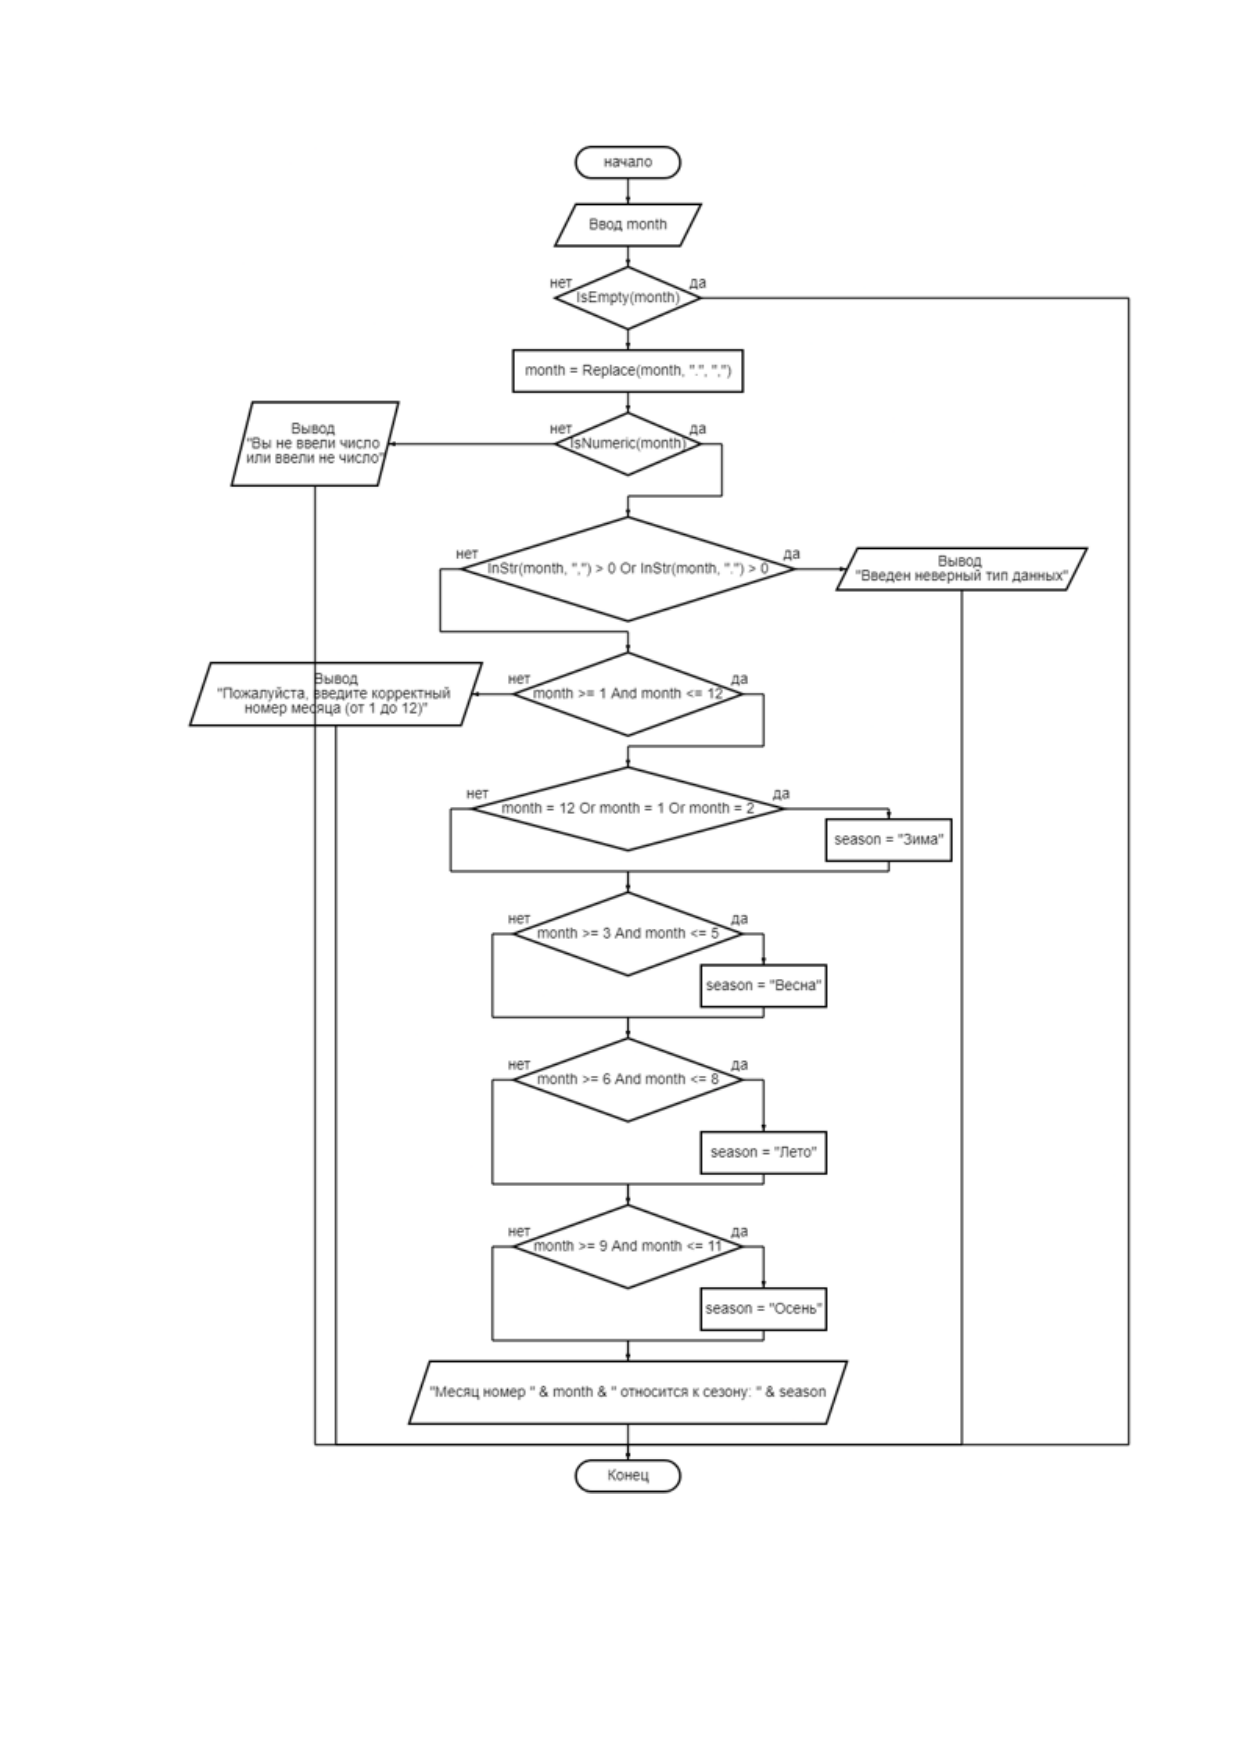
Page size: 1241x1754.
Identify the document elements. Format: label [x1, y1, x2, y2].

picture [177, 118, 1139, 1494]
